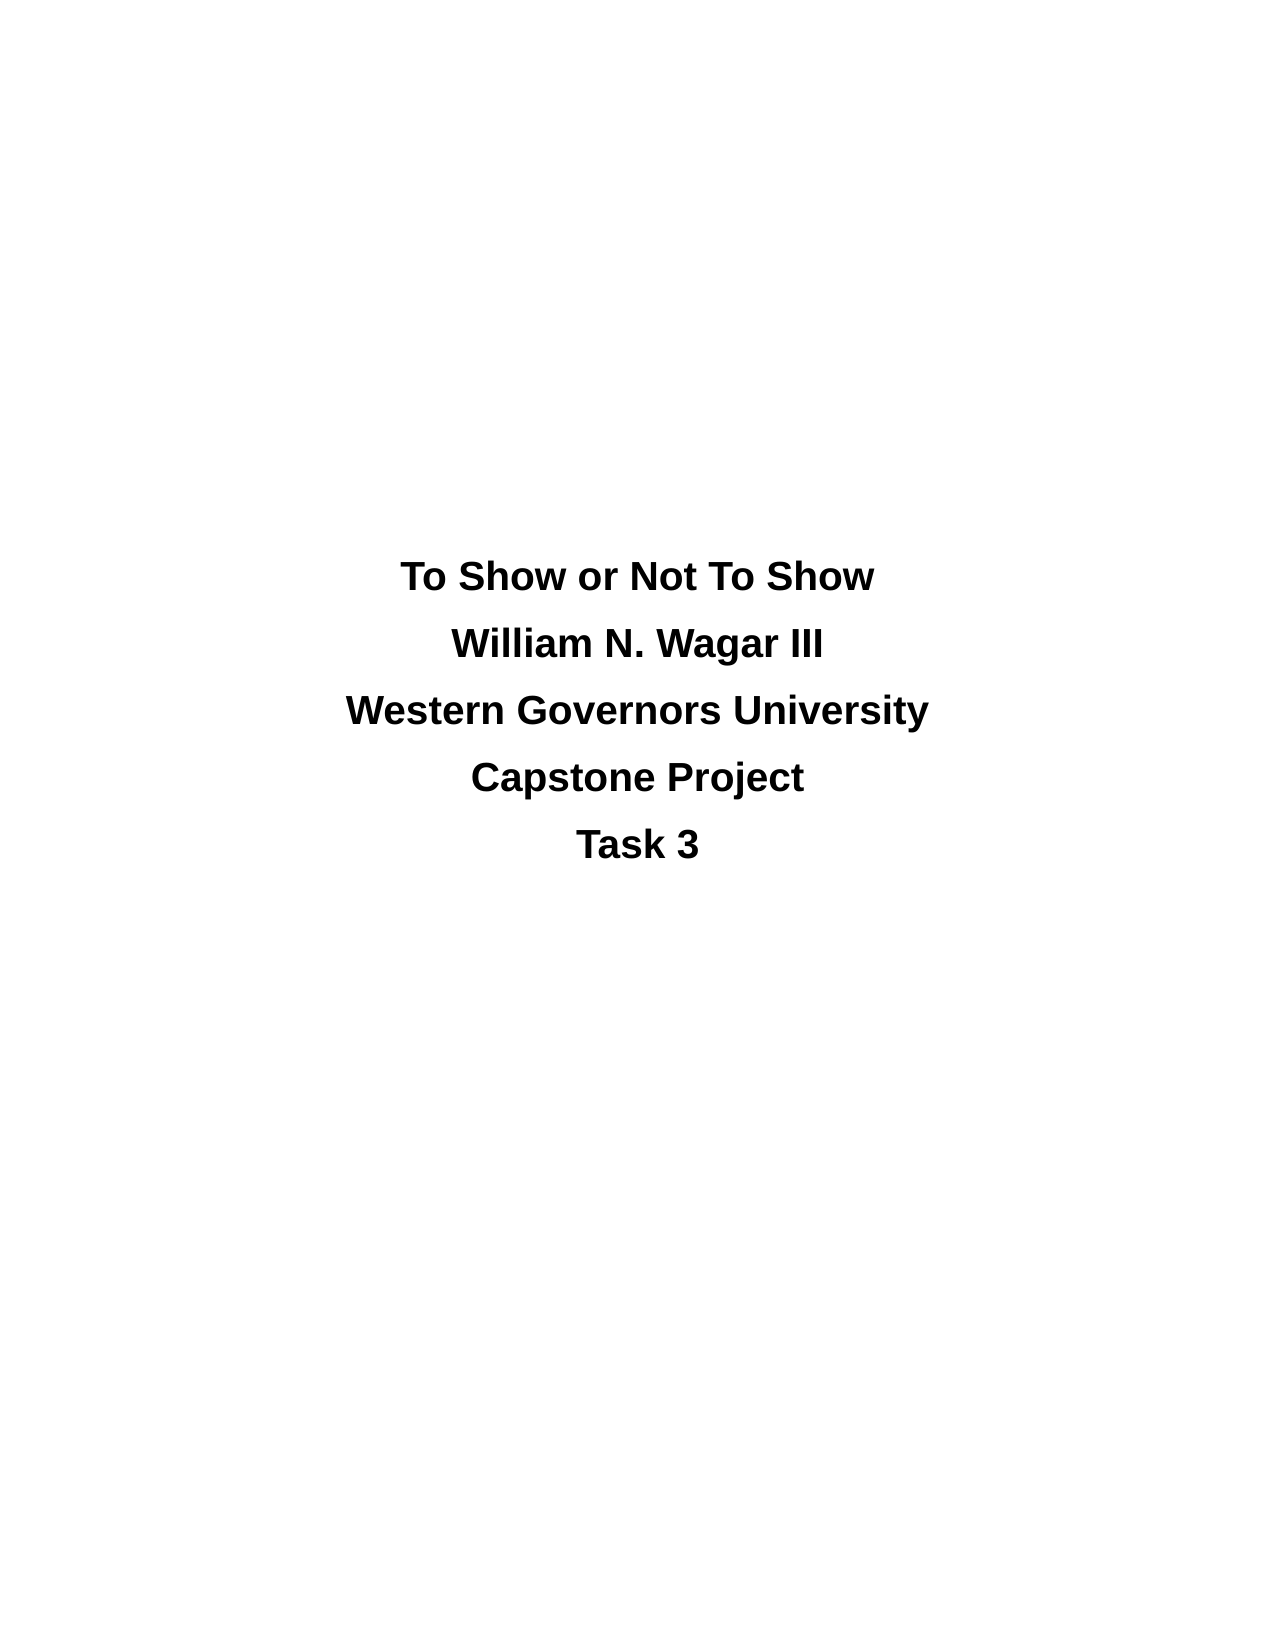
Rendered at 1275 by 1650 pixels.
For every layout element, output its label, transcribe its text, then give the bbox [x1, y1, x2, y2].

text Capstone Project [150, 754, 1125, 801]
text To Show or Not To Show [150, 552, 1125, 599]
text Task 3 [150, 821, 1125, 868]
text Western Governors University [150, 687, 1125, 733]
text William N. Wagar III [150, 619, 1125, 666]
